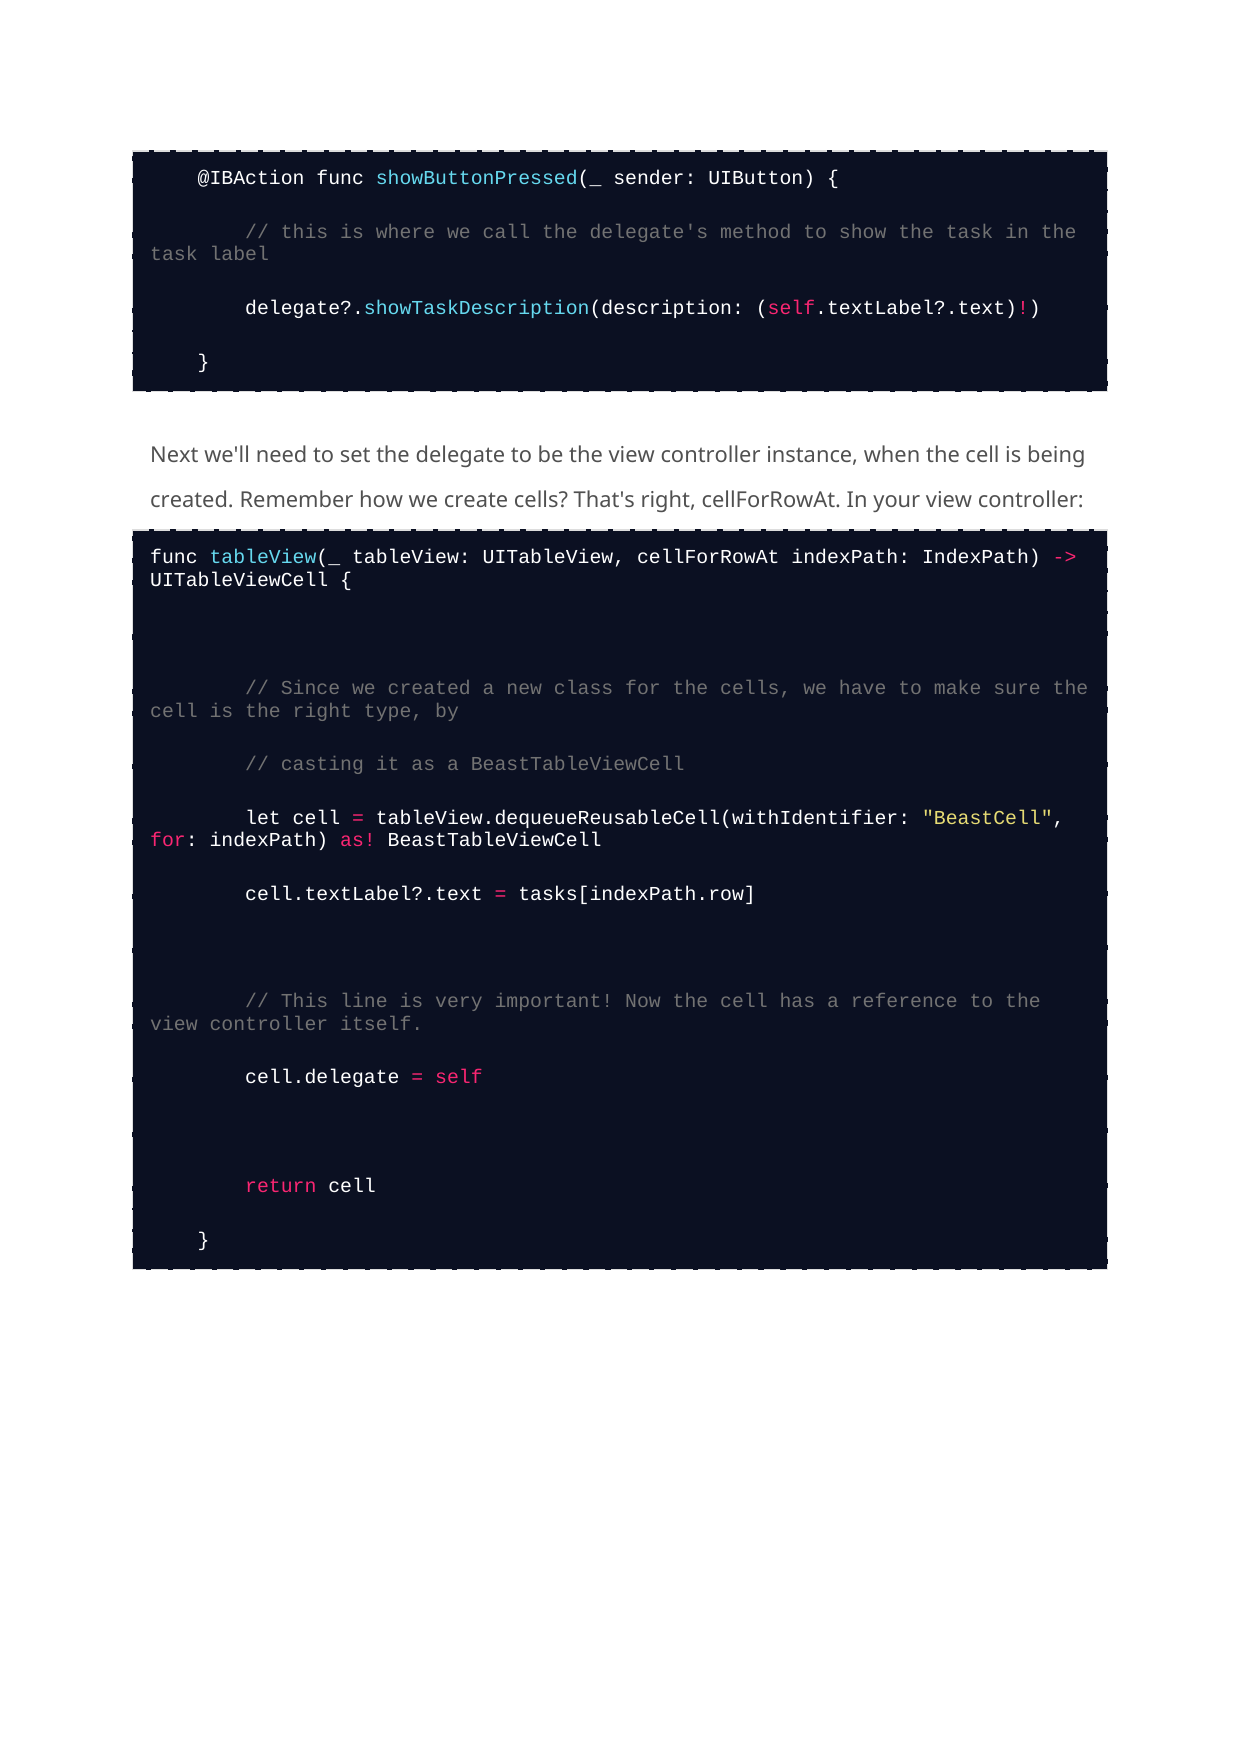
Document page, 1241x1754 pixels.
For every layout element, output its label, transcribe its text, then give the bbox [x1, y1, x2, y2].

text delegate?.showTaskDescription(description: (self.textLabel?.text)!) [132, 280, 1108, 320]
text // Since we created a new class for the cells, we have to make sure the cell is the right type, by [132, 660, 1108, 723]
text func tableView(_ tableView: UITableView, cellForRowAt indexPath: IndexPath) -> UITableViewCell { [132, 529, 1108, 592]
text return cell [132, 1158, 1108, 1198]
text // This line is very important! Now the cell has a reference to the view controller itself. [132, 973, 1108, 1036]
text // this is where we call the delegate's method to show the task in the task label [132, 204, 1108, 267]
text let cell = tableView.dequeueReusableCell(withIdentifier: "BeastCell", for: indexPath) as! BeastTableViewCell [132, 790, 1108, 853]
text } [132, 1211, 1108, 1270]
text cell.delegate = self [132, 1049, 1108, 1090]
text Next we'll need to set the delegate to be the view controller instance, when the cell is being created. Remember how we create cells? That's right, cellForRowAt. In your view controller: [150, 423, 1090, 513]
text // casting it as a BeastTableViewCell [132, 736, 1108, 777]
text cell.textLabel?.text = tasks[indexPath.row] [132, 866, 1108, 906]
text } [132, 333, 1108, 392]
text @IBAction func showButtonPressed(_ sender: UIButton) { [132, 150, 1108, 191]
